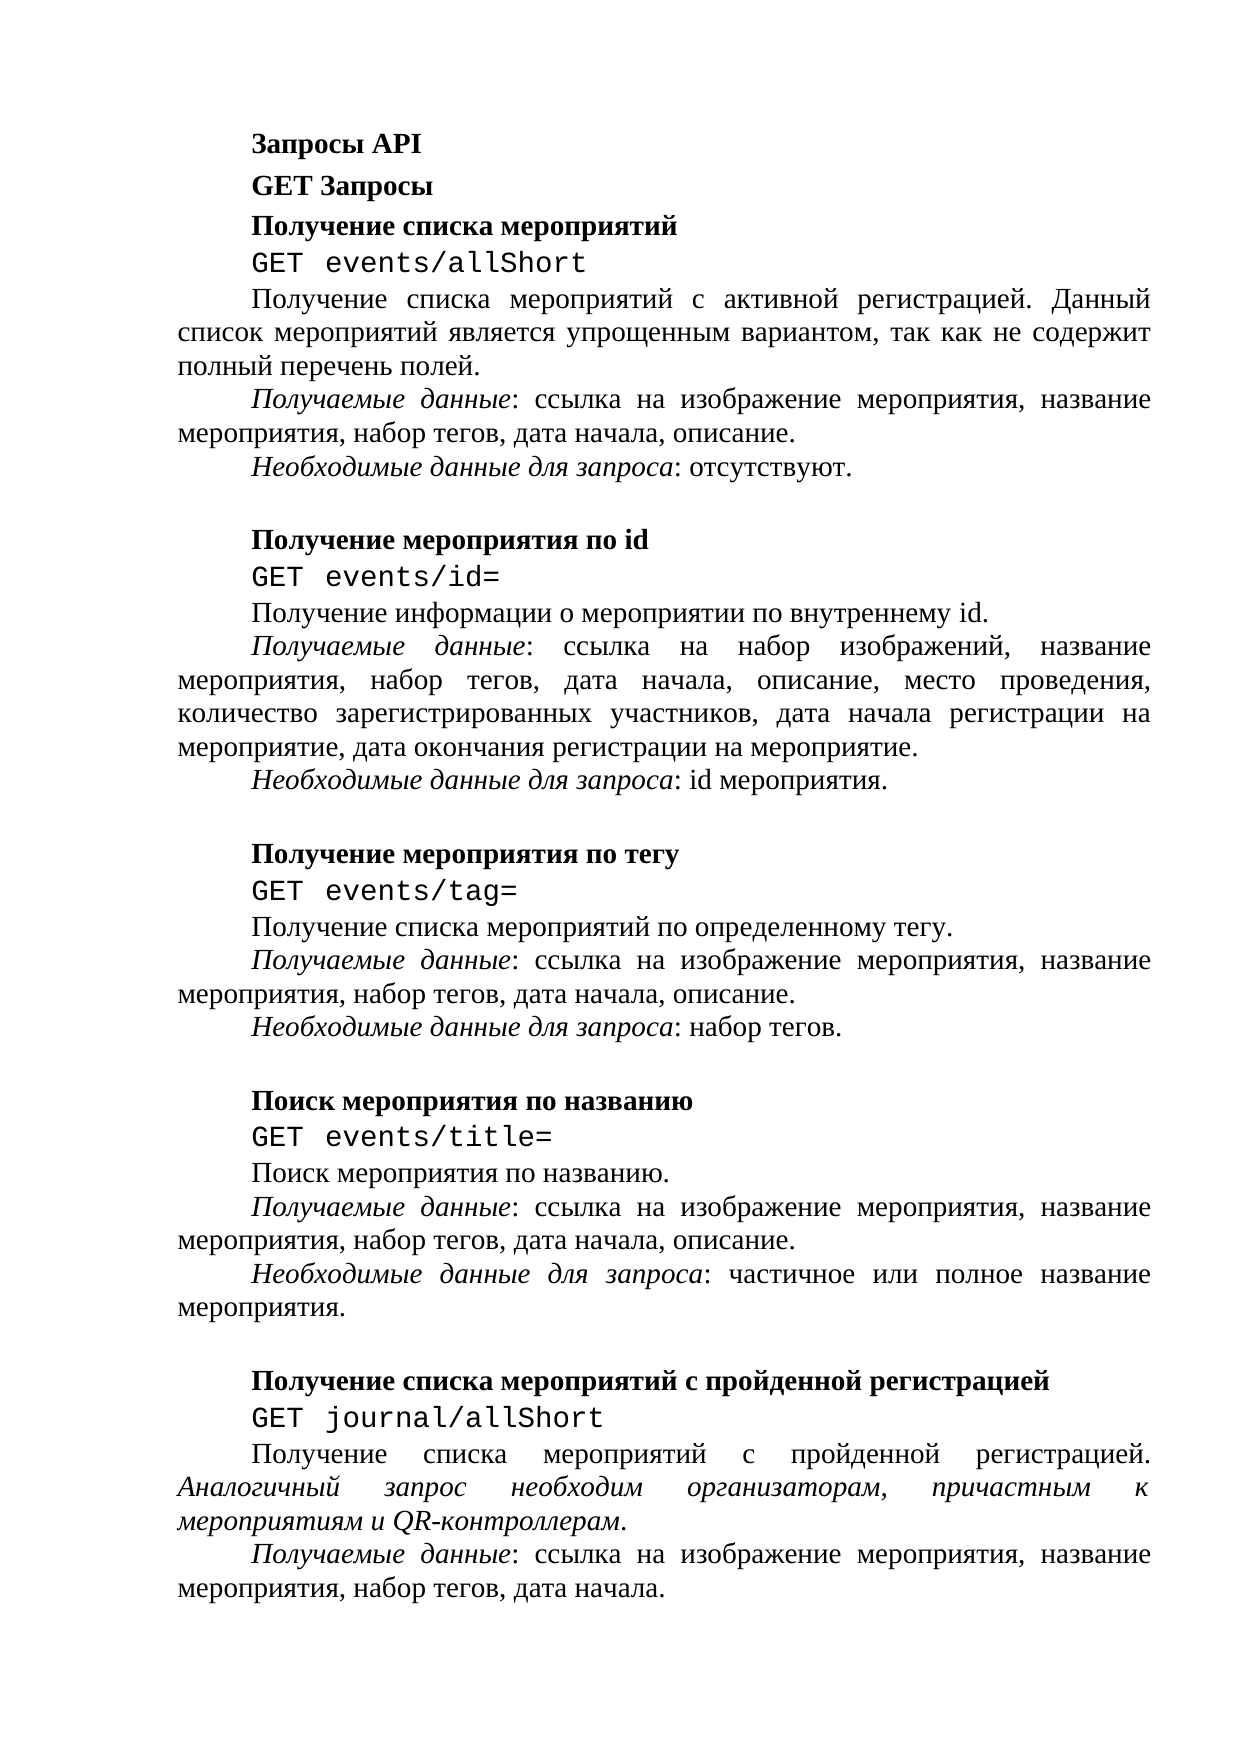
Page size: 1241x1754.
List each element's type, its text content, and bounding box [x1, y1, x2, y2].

text Получение информации о мероприятии по внутреннему id. [177, 595, 1152, 628]
text Получение мероприятия по тегу [177, 836, 1152, 869]
text Получаемые данные: ссылка на изображение мероприятия, название мероприятия, набор тегов, дата начала, описание. [177, 1189, 1152, 1256]
text GET events/tag= [177, 876, 1152, 909]
text Получаемые данные: ссылка на изображение мероприятия, название мероприятия, набор тегов, дата начала. [177, 1536, 1152, 1603]
text GET events/title= [177, 1122, 1152, 1155]
text Получение списка мероприятий с пройденной регистрацией [177, 1363, 1152, 1396]
text GET events/allShort [177, 248, 1152, 281]
text Поиск мероприятия по названию. [177, 1155, 1152, 1189]
text Получаемые данные: ссылка на изображение мероприятия, название мероприятия, набор тегов, дата начала, описание. [177, 942, 1152, 1009]
text Необходимые данные для запроса: отсутствуют. [177, 449, 1152, 482]
text GET events/id= [177, 562, 1152, 595]
text Получение мероприятия по id [177, 522, 1152, 556]
text Необходимые данные для запроса: частичное или полное название мероприятия. [177, 1256, 1152, 1323]
text Поиск мероприятия по названию [177, 1083, 1152, 1116]
text GET Запросы [177, 168, 1152, 202]
text Необходимые данные для запроса: набор тегов. [177, 1009, 1152, 1043]
text Получаемые данные: ссылка на набор изображений, название мероприятия, набор тегов, дата начала, описание, место проведения, количество зарегистрированных участников, дата начала регистрации на мероприятие, дата окончания регистрации на мероприятие. [177, 628, 1152, 762]
text Получаемые данные: ссылка на изображение мероприятия, название мероприятия, набор тегов, дата начала, описание. [177, 382, 1152, 449]
text Запросы API [177, 126, 1152, 160]
text Получение списка мероприятий [177, 208, 1152, 242]
text Получение списка мероприятий с активной регистрацией. Данный список мероприятий является упрощенным вариантом, так как не содержит полный перечень полей. [177, 281, 1152, 382]
text Необходимые данные для запроса: id мероприятия. [177, 762, 1152, 796]
text Получение списка мероприятий с пройденной регистрацией. Аналогичный запрос необходим организаторам, причастным к мероприятиям и QR-контроллерам. [177, 1436, 1152, 1536]
text Получение списка мероприятий по определенному тегу. [177, 909, 1152, 942]
text GET journal/allShort [177, 1403, 1152, 1436]
